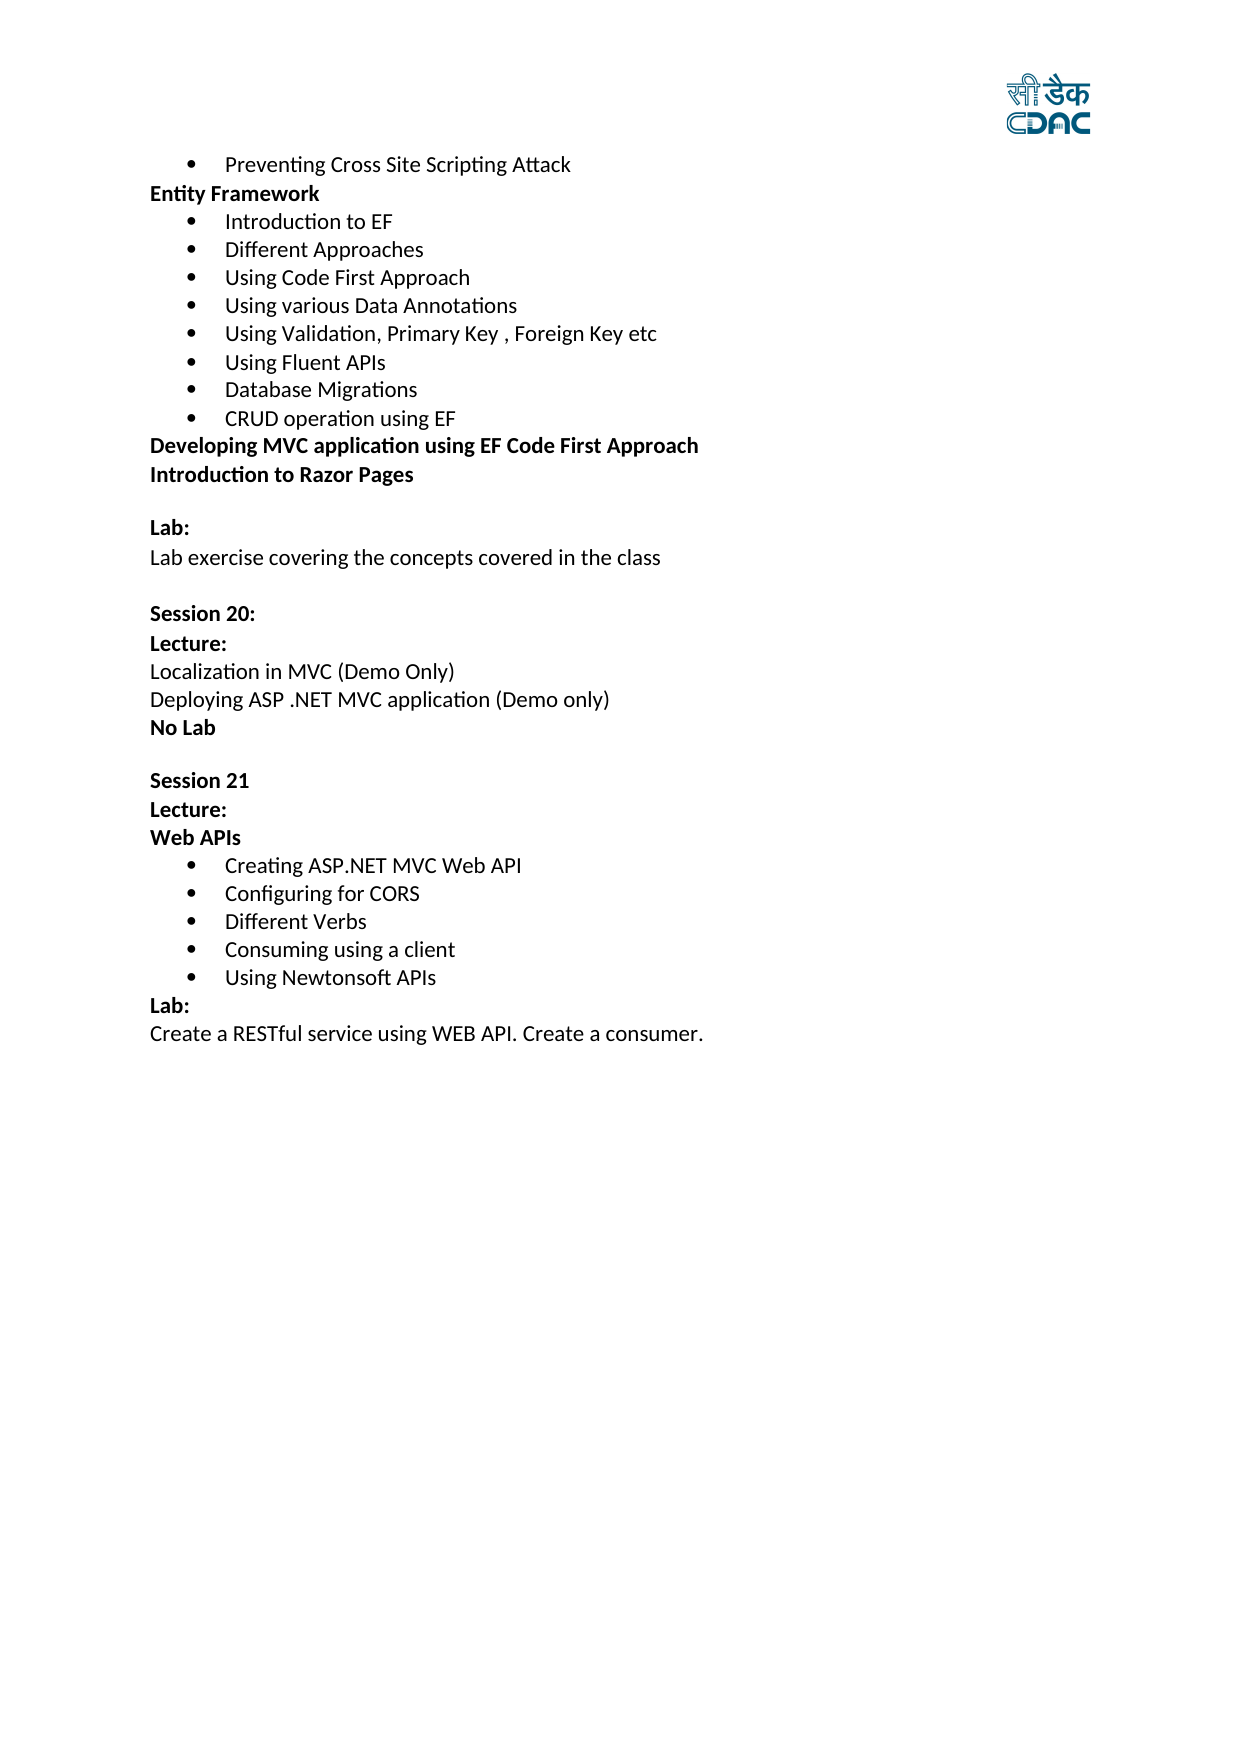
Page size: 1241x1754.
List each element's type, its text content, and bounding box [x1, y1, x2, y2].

list Different Approaches [187, 236, 1090, 263]
picture [1077, 118, 1091, 128]
list CRUD operation using EF [187, 404, 1090, 432]
text Session 21 [150, 767, 1090, 795]
list Using Fluent APIs [187, 348, 1090, 376]
list Introduction to EF [187, 207, 1090, 236]
list Using various Data Annotations [187, 292, 1090, 319]
list Preventing Cross Site Scripting Attack [187, 150, 1090, 178]
list Different Verbs [187, 907, 1090, 935]
picture [1057, 73, 1091, 83]
text Lecture: [150, 795, 1090, 823]
text Deploying ASP .NET MVC application (Demo only) [150, 685, 1090, 713]
text Web APIs [150, 823, 1090, 851]
text Developing MVC application using EF Code First Approach [150, 432, 1090, 460]
text Lab: [150, 991, 1090, 1019]
list Using Code First Approach [187, 263, 1090, 292]
picture [1054, 118, 1064, 134]
text Introduction to Razor Pages [150, 460, 1090, 488]
picture [1042, 126, 1048, 134]
text Lecture: [150, 629, 1090, 657]
list Using Newtonsoft APIs [187, 963, 1090, 991]
list Creating ASP.NET MVC Web API [187, 851, 1090, 879]
text Localization in MVC (Demo Only) [150, 657, 1090, 685]
list Consuming using a client [187, 935, 1090, 963]
text Entity Framework [150, 179, 1090, 207]
text Create a RESTful service using WEB API. Create a consumer. [150, 1019, 1090, 1047]
list Using Validation, Primary Key , Foreign Key etc [187, 319, 1090, 348]
text Lab: [150, 513, 1090, 541]
text Session 20: [150, 599, 1090, 627]
text Lab exercise covering the concepts covered in the class [150, 543, 1090, 571]
list Configuring for CORS [187, 879, 1090, 907]
picture [1006, 73, 1091, 134]
list Database Migrations [187, 376, 1090, 404]
text No Lab [150, 713, 1090, 741]
